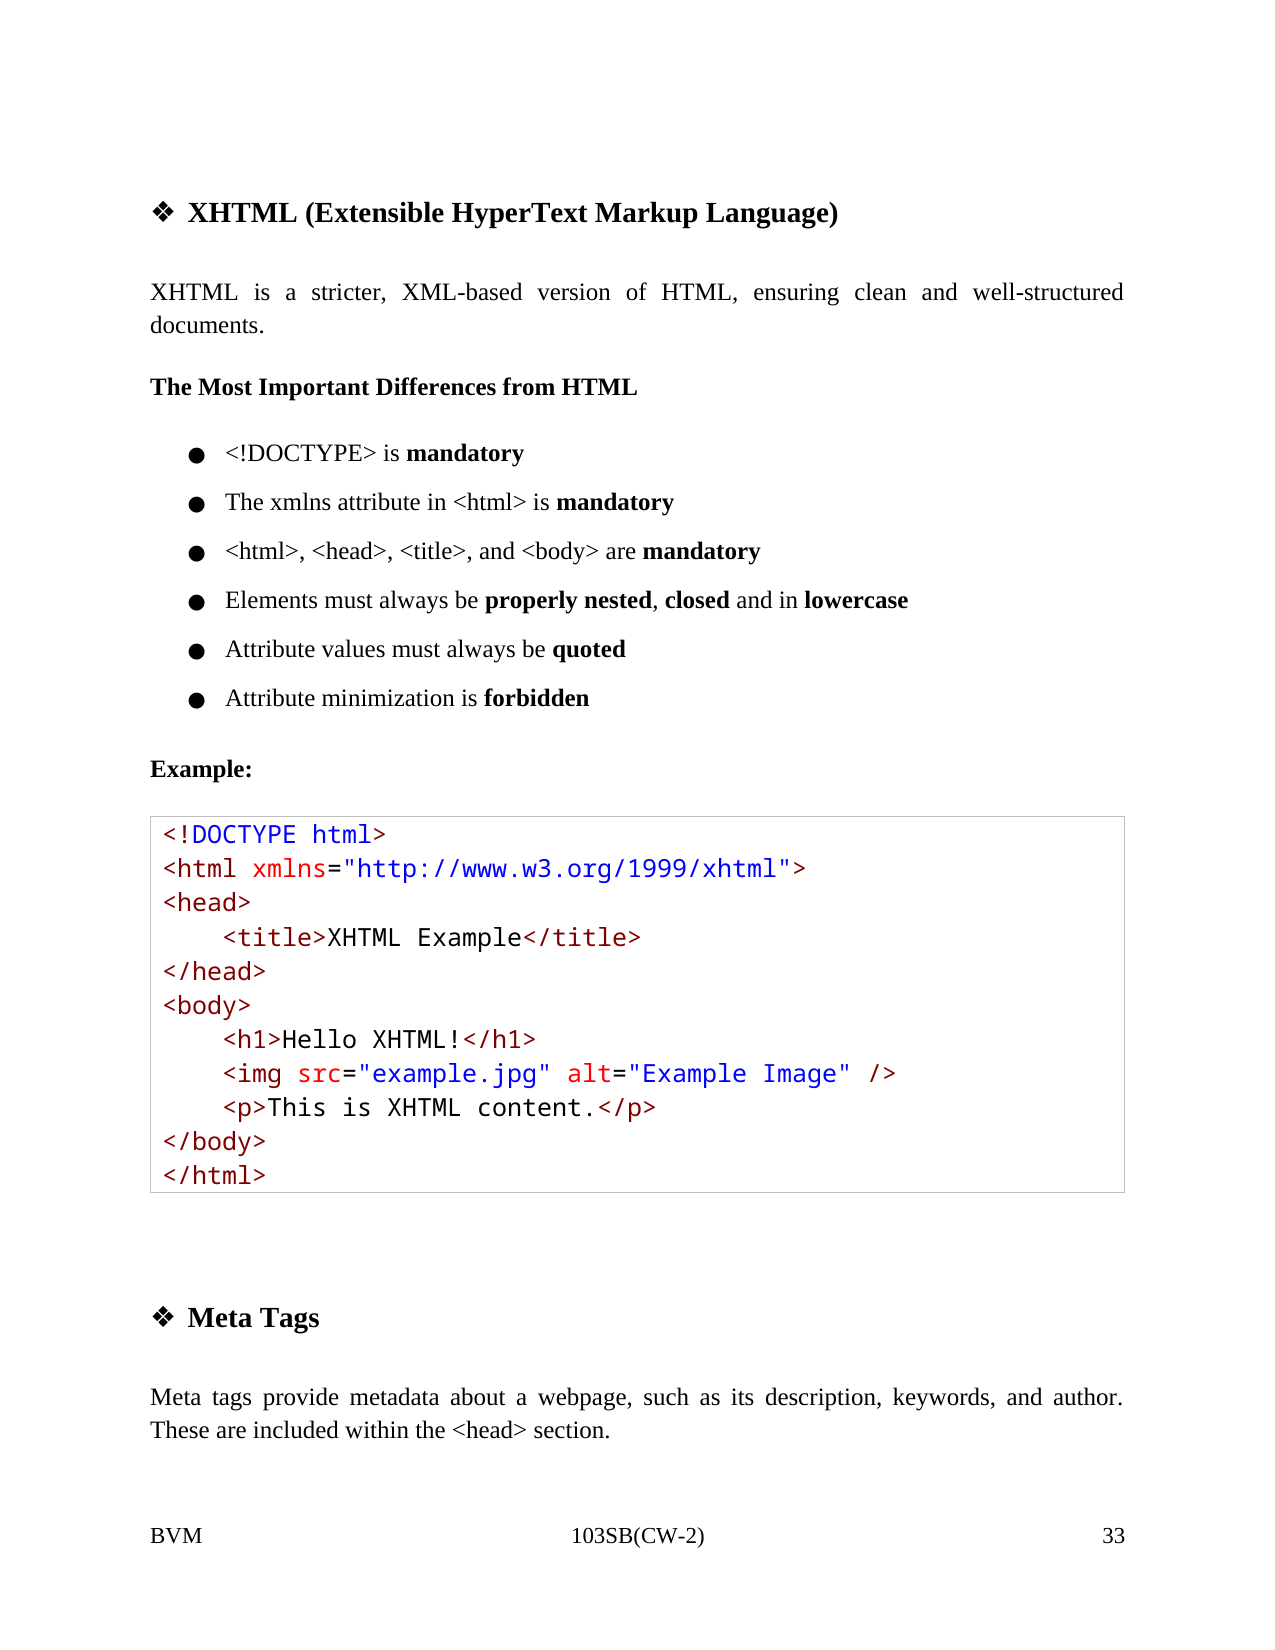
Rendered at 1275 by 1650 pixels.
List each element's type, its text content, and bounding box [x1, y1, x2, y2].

list Meta Tags [150, 1284, 1125, 1344]
text XHTML is a stricter, XML-based version of HTML, ensuring clean and well-structured documents. [150, 277, 1125, 339]
subtitle The Most Important Differences from HTML [150, 372, 1125, 401]
list <!DOCTYPE> is mandatory [187, 430, 1125, 473]
list XHTML (Extensible HyperText Markup Language) [150, 179, 1125, 239]
text Example: [150, 754, 1125, 782]
list Attribute values must always be quoted [187, 626, 1125, 669]
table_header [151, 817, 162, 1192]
list The xmlns attribute in <html> is mandatory [187, 479, 1125, 522]
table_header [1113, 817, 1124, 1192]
text Meta tags provide metadata about a webpage, such as its description, keywords, and author. These are included within the <head> section. [150, 1382, 1125, 1444]
list Elements must always be properly nested, closed and in lowercase [187, 577, 1125, 620]
list Attribute minimization is forbidden [187, 676, 1125, 718]
list <html>, <head>, <title>, and <body> are mandatory [187, 528, 1125, 571]
